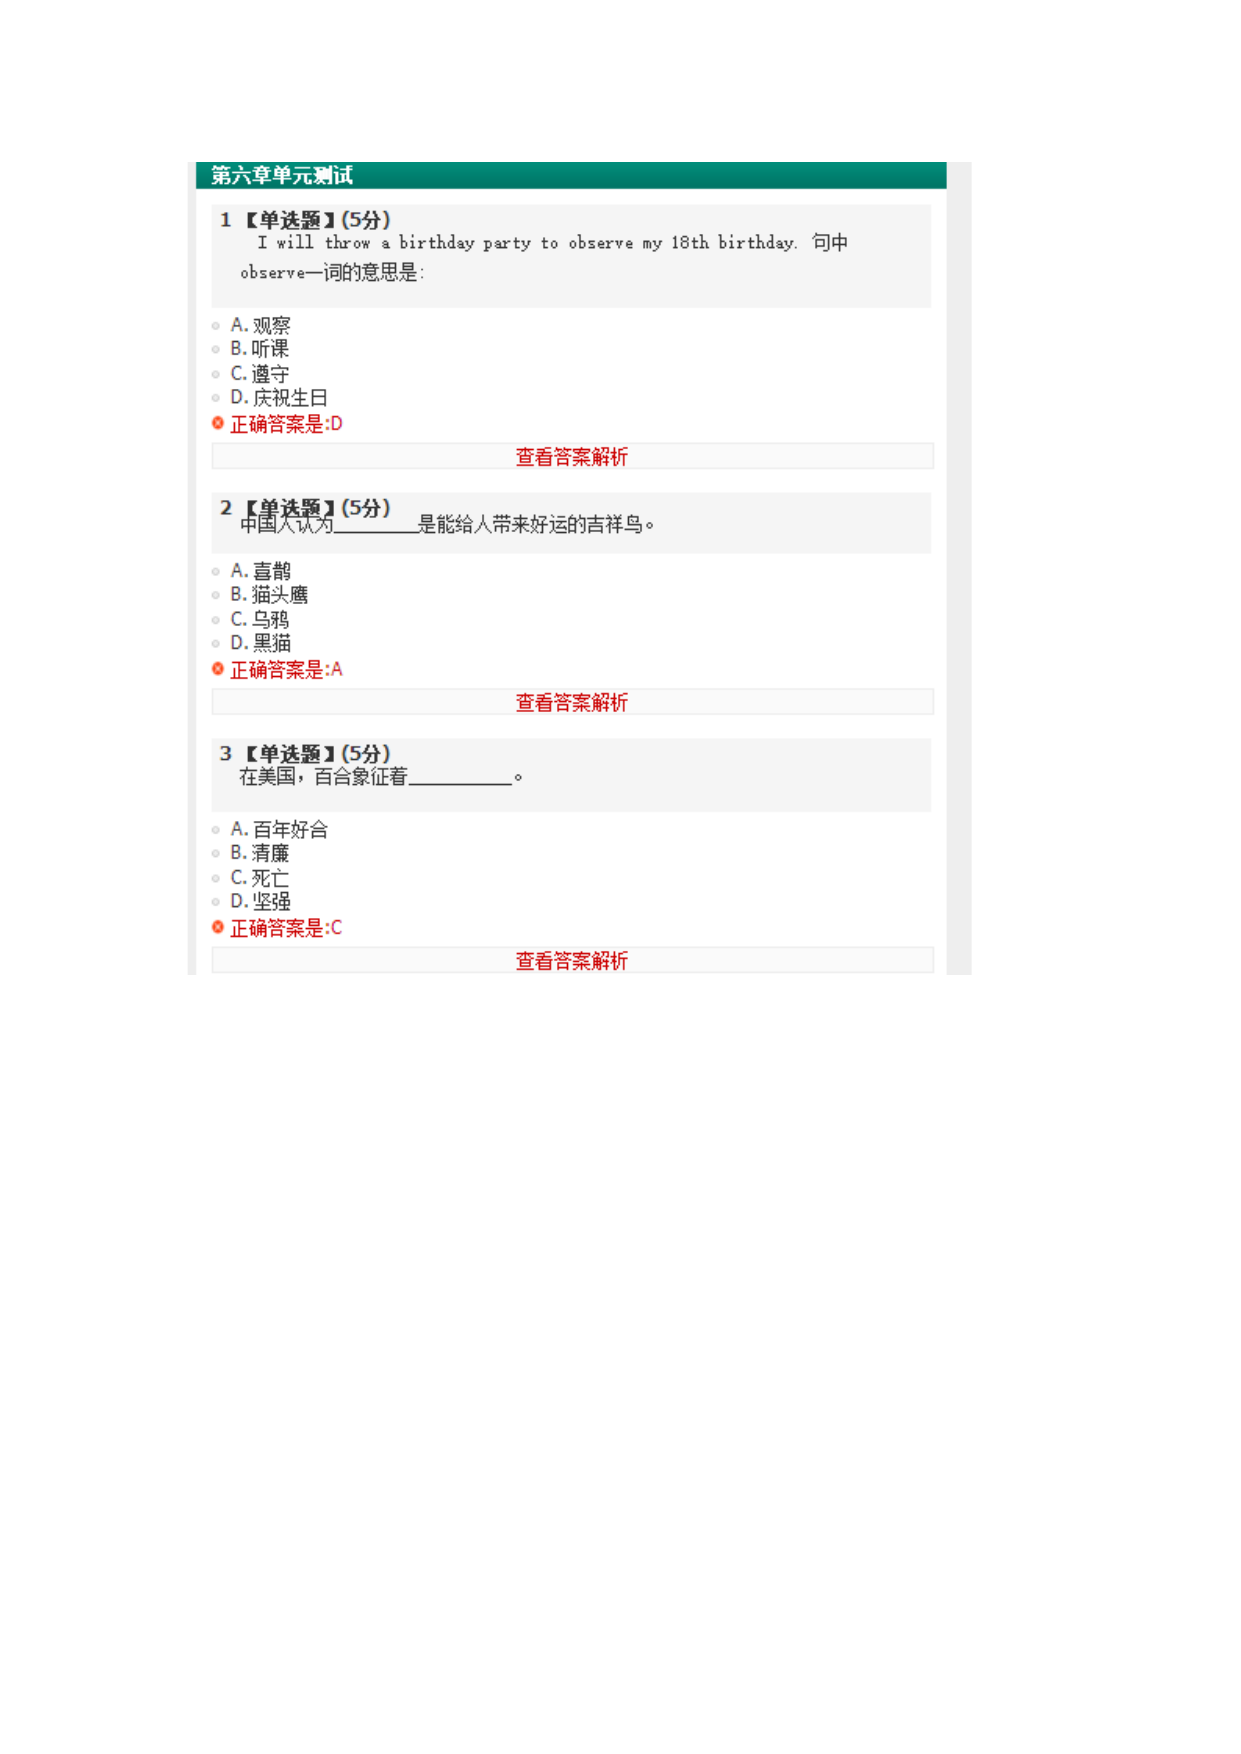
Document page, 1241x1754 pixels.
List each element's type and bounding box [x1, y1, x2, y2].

picture [187, 162, 972, 975]
